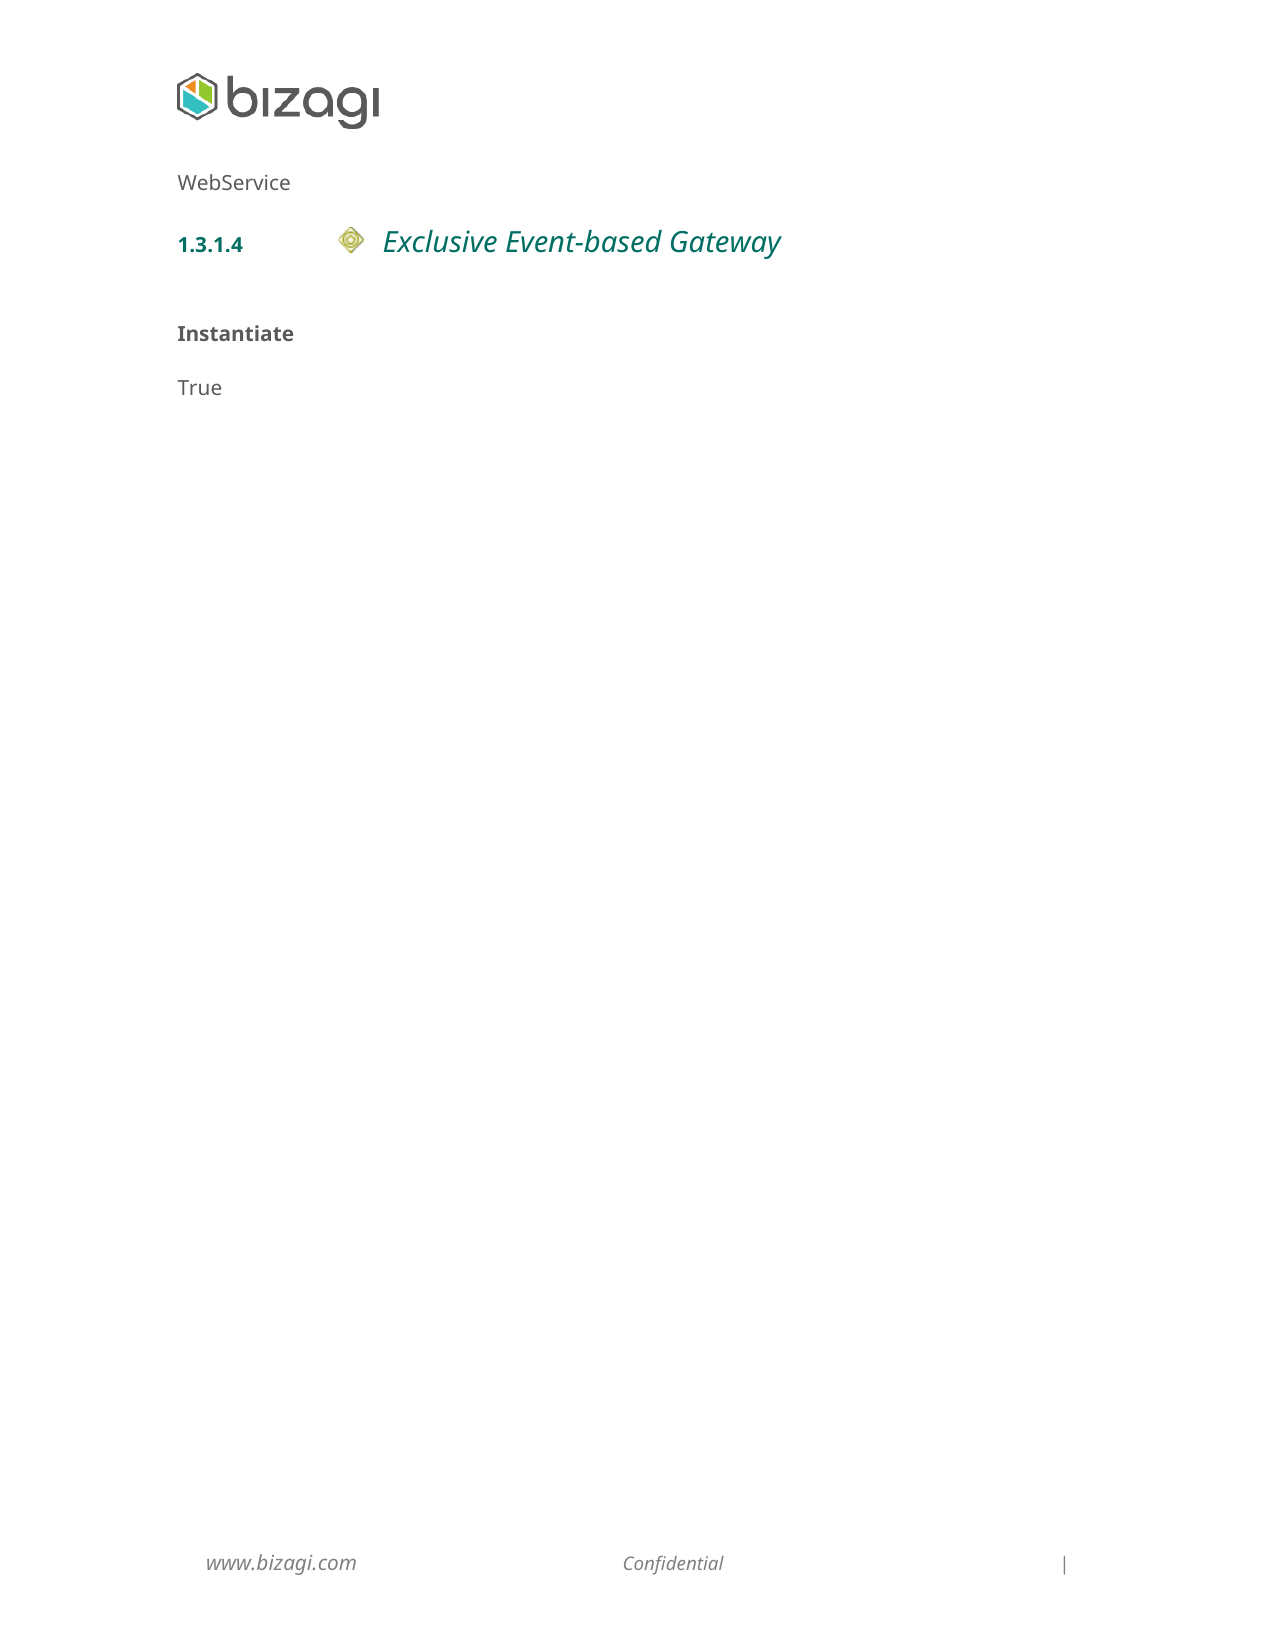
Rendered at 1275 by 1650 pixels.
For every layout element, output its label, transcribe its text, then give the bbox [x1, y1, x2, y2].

subtitle Exclusive Event-based Gateway [177, 222, 1098, 261]
picture [177, 73, 379, 129]
text Instantiate [177, 319, 1098, 348]
text WebService [177, 168, 1098, 197]
picture [338, 227, 364, 253]
text True [177, 373, 1098, 401]
